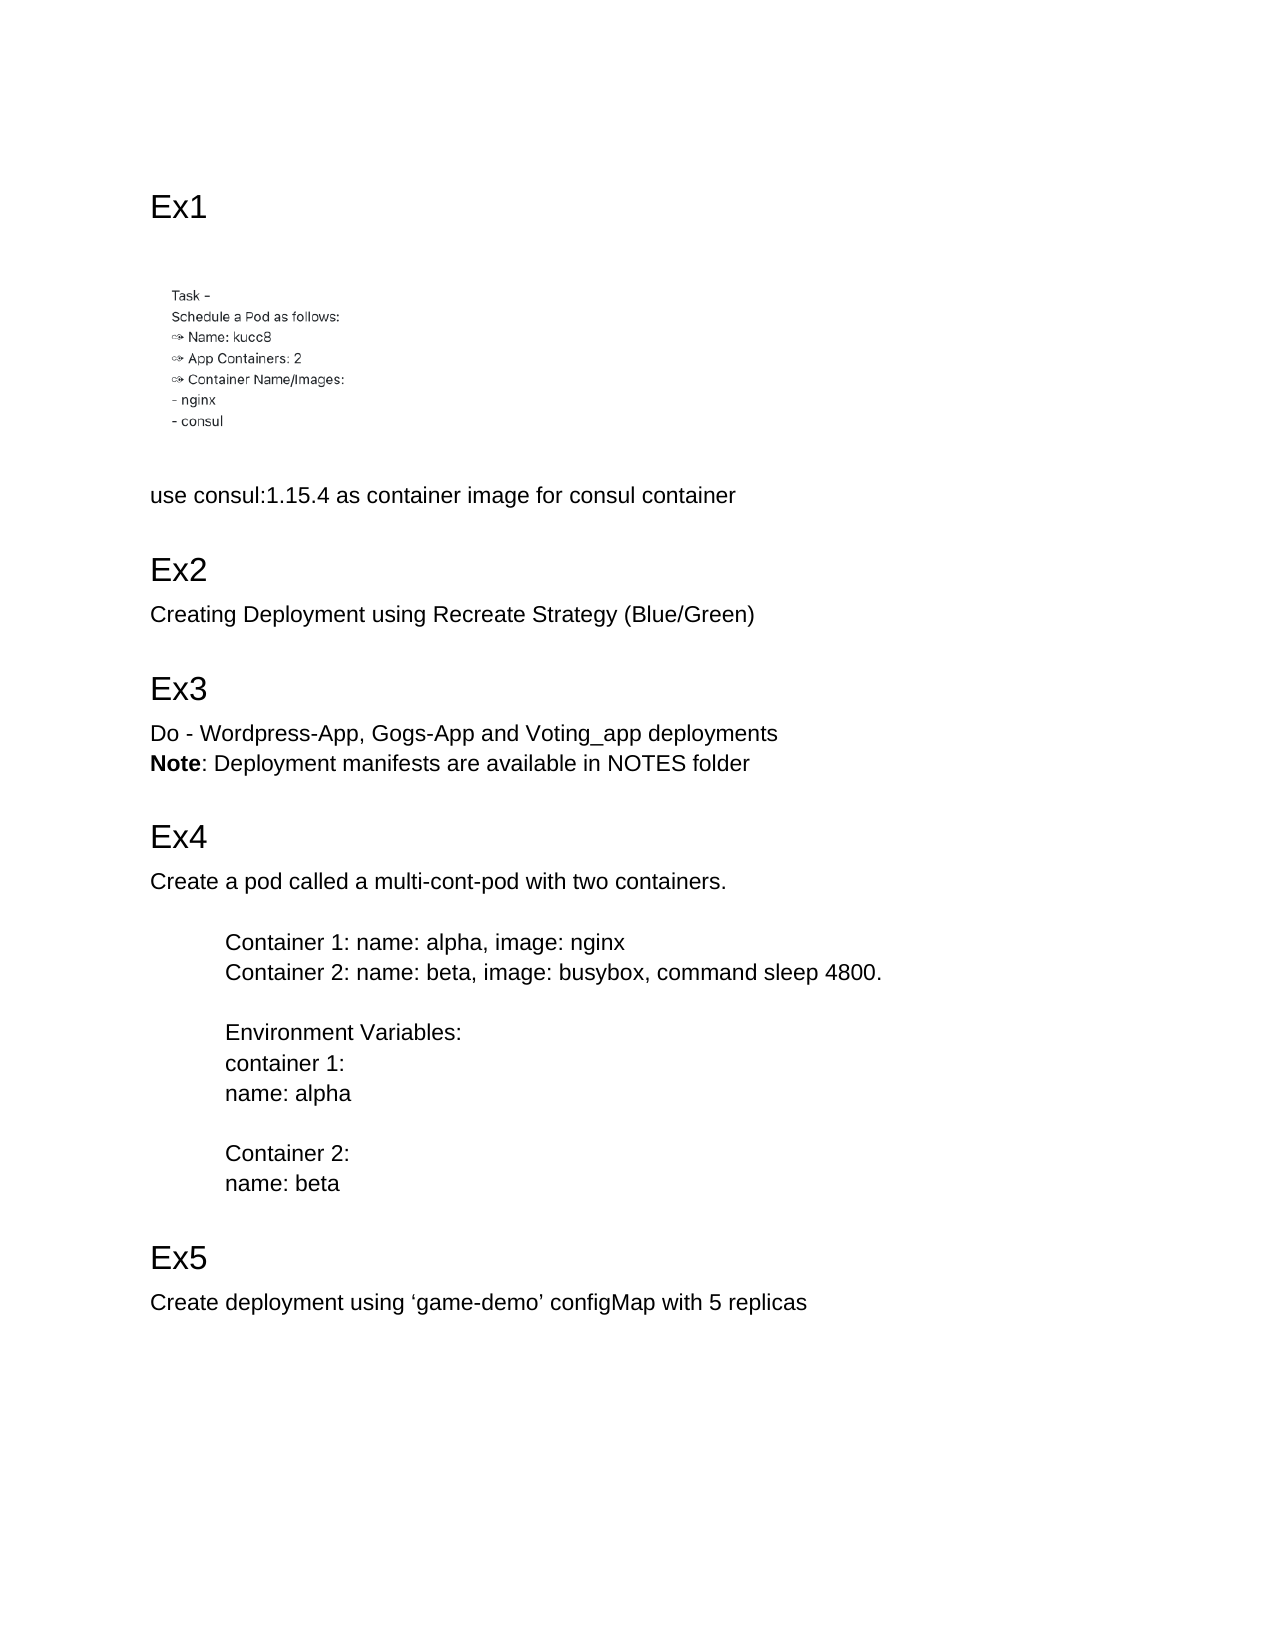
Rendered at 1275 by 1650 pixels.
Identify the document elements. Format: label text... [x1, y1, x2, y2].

text name: alpha [225, 1080, 1125, 1106]
text Do - Wordpress-App, Gogs-App and Voting_app deployments [150, 719, 1125, 746]
text Container 2: name: beta, image: busybox, command sleep 4800. [225, 959, 1125, 985]
text Note: Deployment manifests are available in NOTES folder [150, 750, 1125, 776]
text Container 2: [225, 1140, 1125, 1167]
subtitle Ex3 [150, 668, 1125, 707]
text Create deployment using ‘game-demo’ configMap with 5 replicas [150, 1289, 1125, 1315]
text Container 1: name: alpha, image: nginx [225, 929, 1125, 955]
subtitle Ex1 [150, 187, 1125, 226]
text container 1: [225, 1049, 1125, 1076]
subtitle Ex2 [150, 550, 1125, 588]
text use consul:1.15.4 as container image for consul container [150, 482, 1125, 508]
text Environment Variables: [225, 1019, 1125, 1046]
subtitle Ex4 [150, 817, 1125, 856]
text Create a pod called a multi-cont-pod with two containers. [150, 868, 1125, 895]
text name: beta [225, 1170, 1125, 1197]
text Creating Deployment using Recreate Strategy (Blue/Green) [150, 601, 1125, 627]
subtitle Ex5 [150, 1238, 1125, 1277]
picture [150, 263, 1091, 470]
